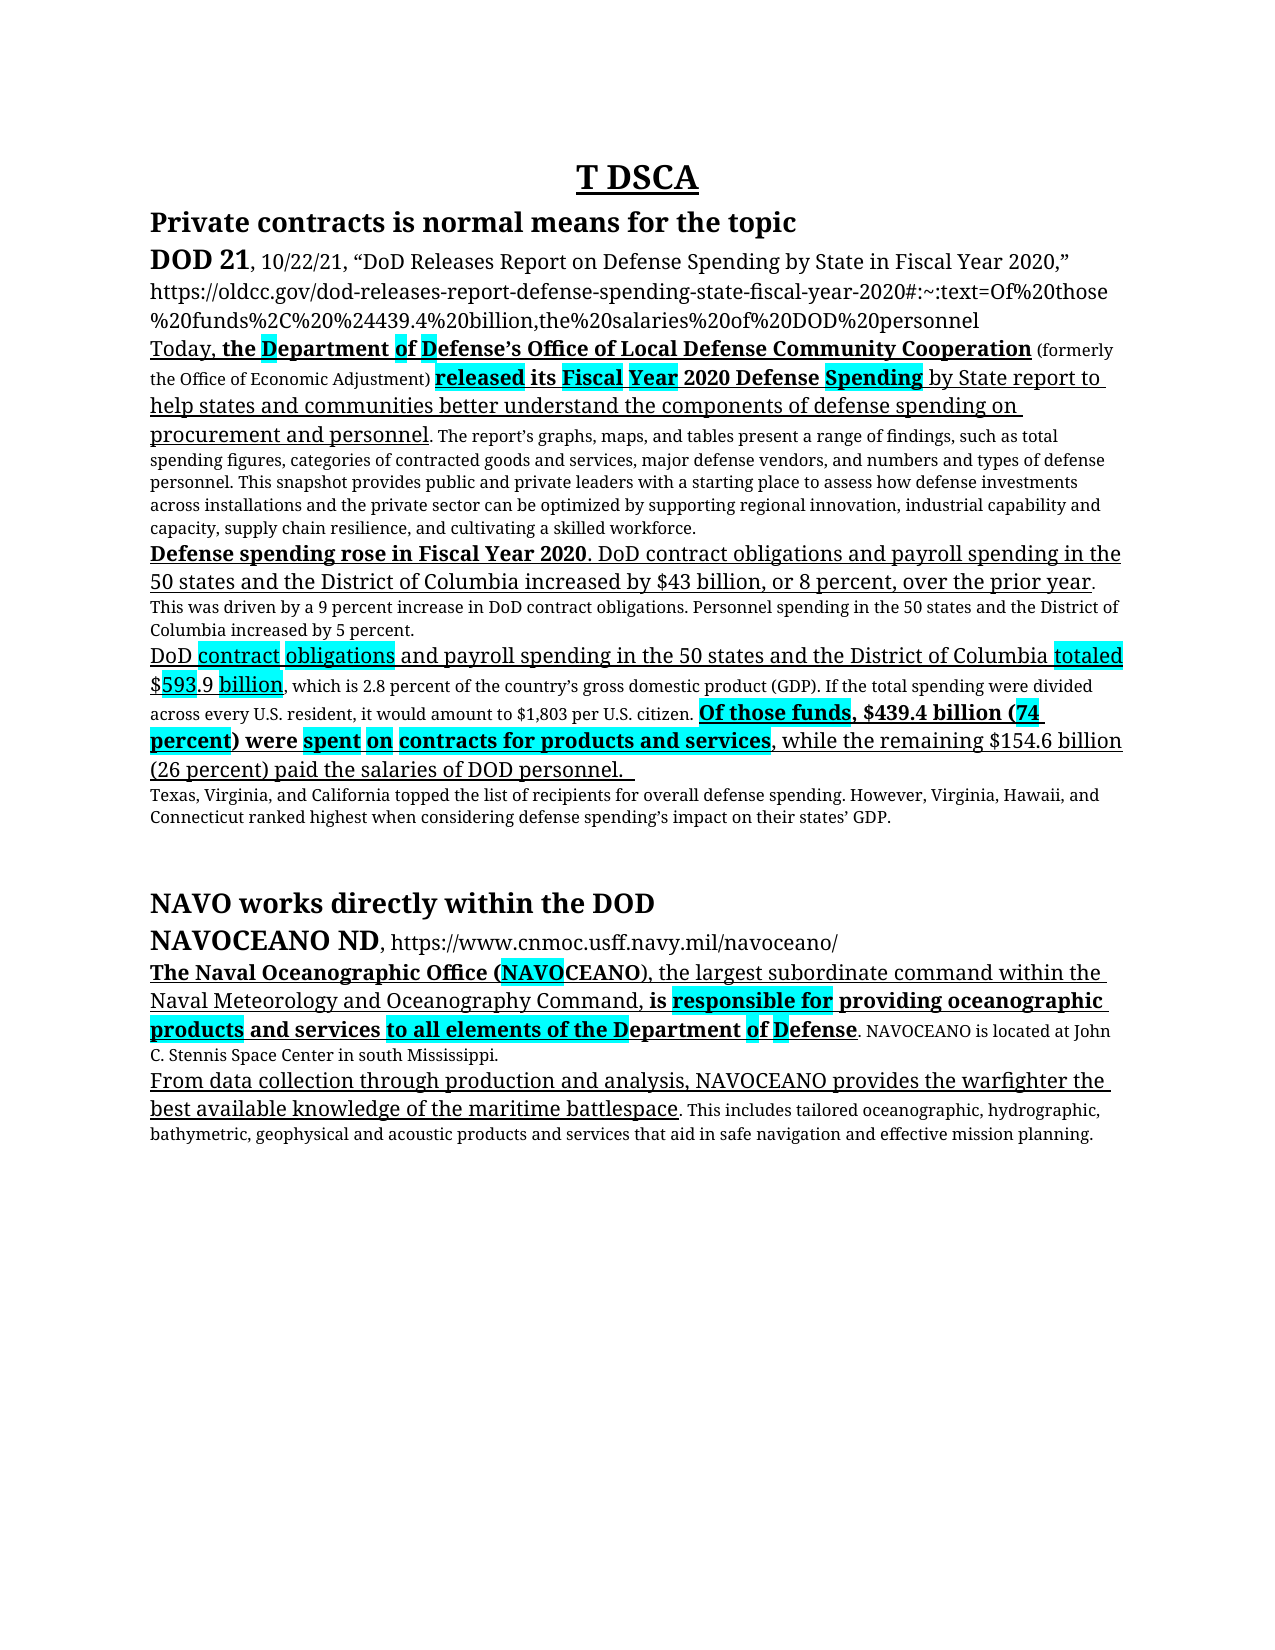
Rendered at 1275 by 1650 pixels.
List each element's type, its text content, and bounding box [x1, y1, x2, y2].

text T DSCA [150, 154, 1125, 199]
text NAVO works directly within the DOD [150, 884, 1125, 921]
text Texas, Virginia, and California topped the list of recipients for overall defense spending. However, Virginia, Hawaii, and Connecticut ranked highest when considering defense spending’s impact on their states’ GDP. [150, 783, 1125, 829]
text Private contracts is normal means for the topic [150, 204, 1125, 241]
text DOD 21, 10/22/21, “DoD Releases Report on Defense Spending by State in Fiscal Year 2020,” https://oldcc.gov/dod-releases-report-defense-spending-state-fiscal-year-2020#:~:text=Of%20those%20funds%2C%20%24439.4%20billion,the%20salaries%20of%20DOD%20personnel [150, 241, 1125, 334]
text NAVOCEANO ND, https://www.cnmoc.usff.navy.mil/navoceano/ [150, 921, 1125, 958]
text The Naval Oceanographic Office (NAVOCEANO), the largest subordinate command within the Naval Meteorology and Oceanography Command, is responsible for providing oceanographic products and services to all elements of the Department of Defense. NAVOCEANO is located at John C. Stennis Space Center in south Mississippi. From data collection through production and analysis, NAVOCEANO provides the warfighter the best available knowledge of the maritime battlespace. This includes tailored oceanographic, hydrographic, bathymetric, geophysical and acoustic products and services that aid in safe navigation and effective mission planning. [150, 958, 1125, 1146]
text Defense spending rose in Fiscal Year 2020. DoD contract obligations and payroll spending in the 50 states and the District of Columbia increased by $43 billion, or 8 percent, over the prior year. This was driven by a 9 percent increase in DoD contract obligations. Personnel spending in the 50 states and the District of Columbia increased by 5 percent. [150, 539, 1125, 641]
text Today, the Department of Defense’s Office of Local Defense Community Cooperation (formerly the Office of Economic Adjustment) released its Fiscal Year 2020 Defense Spending by State report to help states and communities better understand the components of defense spending on procurement and personnel. The report’s graphs, maps, and tables present a range of findings, such as total spending figures, categories of contracted goods and services, major defense vendors, and numbers and types of defense personnel. This snapshot provides public and private leaders with a starting place to assess how defense investments across installations and the private sector can be optimized by supporting regional innovation, industrial capability and capacity, supply chain resilience, and cultivating a skilled workforce. [150, 334, 1125, 539]
text DoD contract obligations and payroll spending in the 50 states and the District of Columbia totaled $593.9 billion, which is 2.8 percent of the country’s gross domestic product (GDP). If the total spending were divided across every U.S. resident, it would amount to $1,803 per U.S. citizen. Of those funds, $439.4 billion (74 percent) were spent on contracts for products and services, while the remaining $154.6 billion (26 percent) paid the salaries of DOD personnel. [150, 641, 1125, 783]
